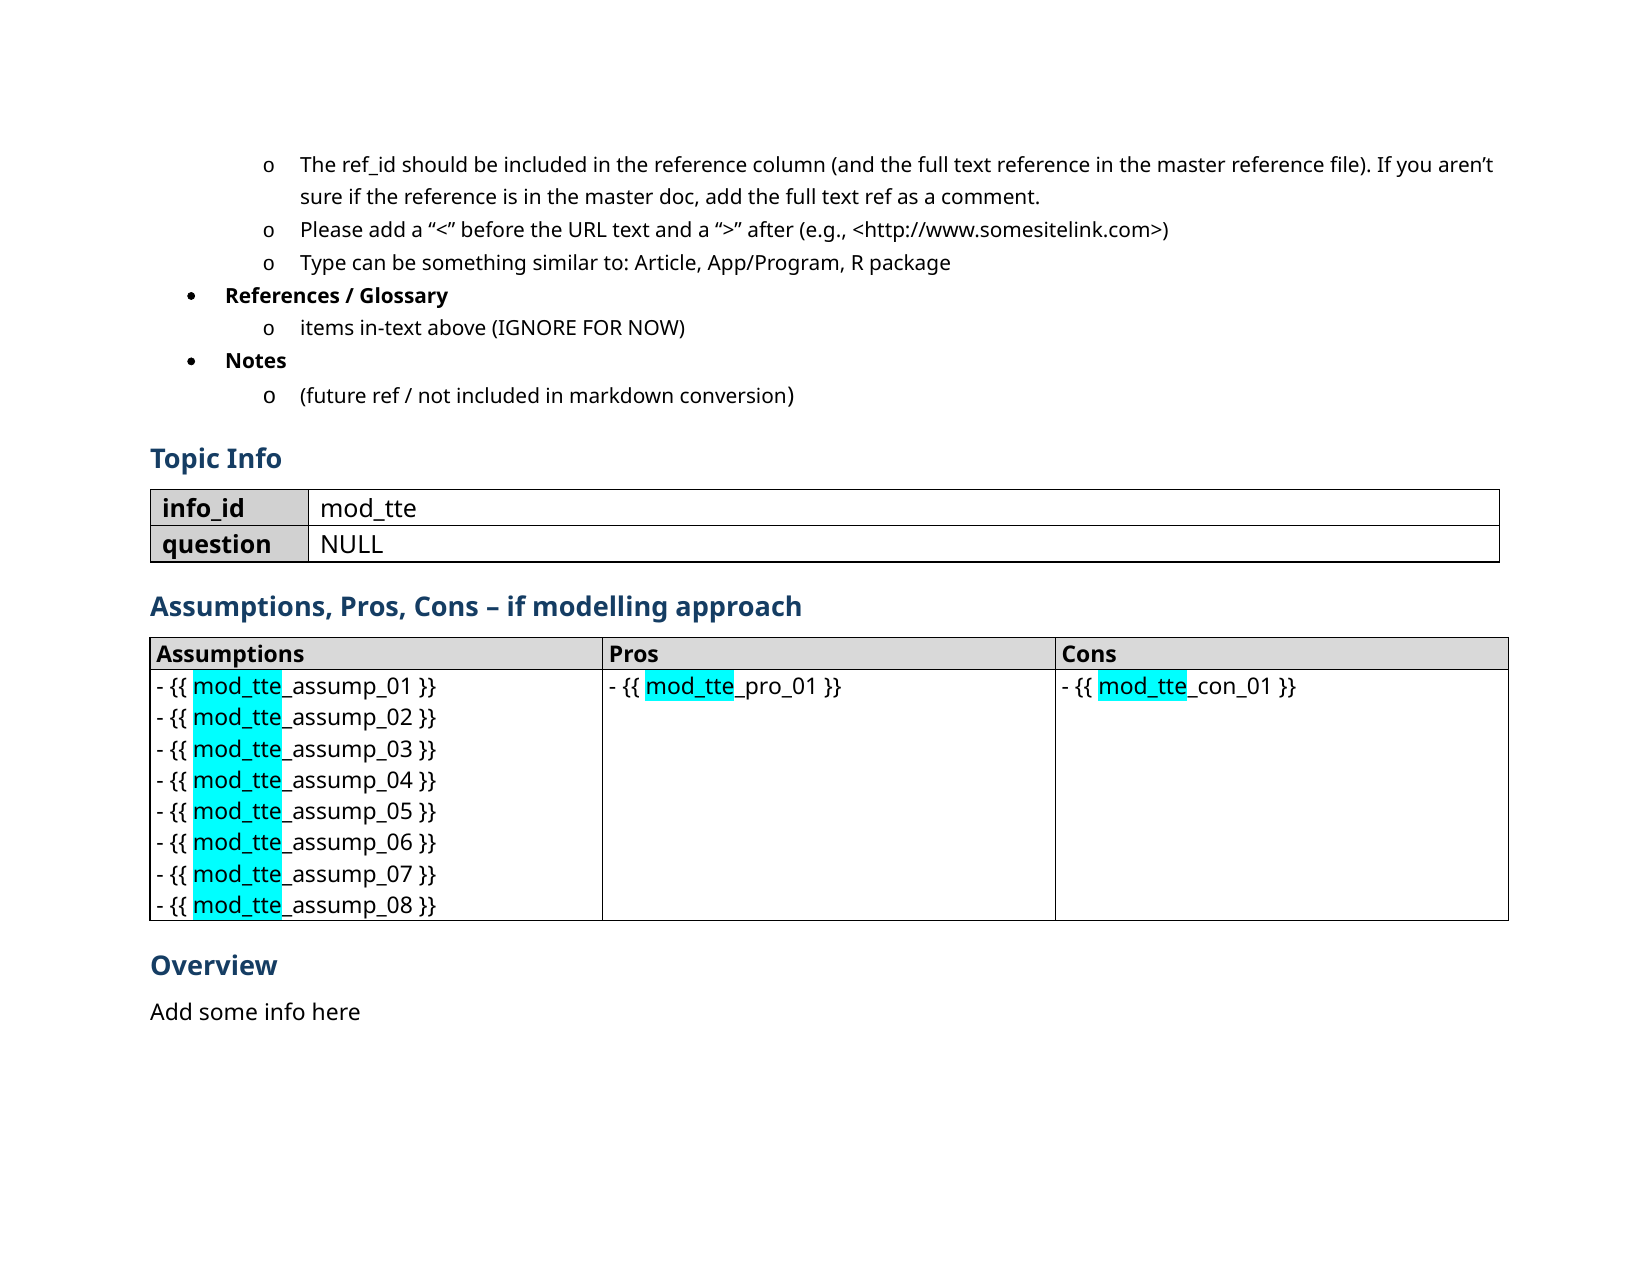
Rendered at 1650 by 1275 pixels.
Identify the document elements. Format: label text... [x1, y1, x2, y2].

list Notes [187, 346, 1500, 375]
table_header mod_tte [309, 490, 1499, 525]
subtitle Overview [150, 946, 1500, 983]
text Add some info here [150, 996, 1500, 1027]
list Type can be something similar to: Article, App/Program, R package [262, 248, 1500, 277]
subtitle Topic Info [150, 440, 1500, 477]
table_cell question [151, 526, 308, 561]
table_cell - {{ mod_tte_pro_01 }} [603, 670, 1055, 920]
list Please add a “<” before the URL text and a “>” after (e.g., <http://www.somesitelink.com>) [262, 215, 1500, 244]
table_header info_id [151, 490, 308, 525]
table_header Pros [603, 638, 1055, 669]
table_cell - {{ mod_tte_con_01 }} [1056, 670, 1508, 920]
table_cell NULL [309, 526, 1499, 561]
list The ref_id should be included in the reference column (and the full text reference in the master reference file). If you aren’t sure if the reference is in the master doc, add the full text ref as a comment. [262, 150, 1500, 211]
table_header Assumptions [151, 638, 602, 669]
list items in-text above (IGNORE FOR NOW) [262, 313, 1500, 342]
subtitle Assumptions, Pros, Cons – if modelling approach [150, 587, 1500, 624]
table_header Cons [1056, 638, 1508, 669]
list (future ref / not included in markdown conversion) [262, 379, 1500, 410]
list References / Glossary [187, 281, 1500, 309]
